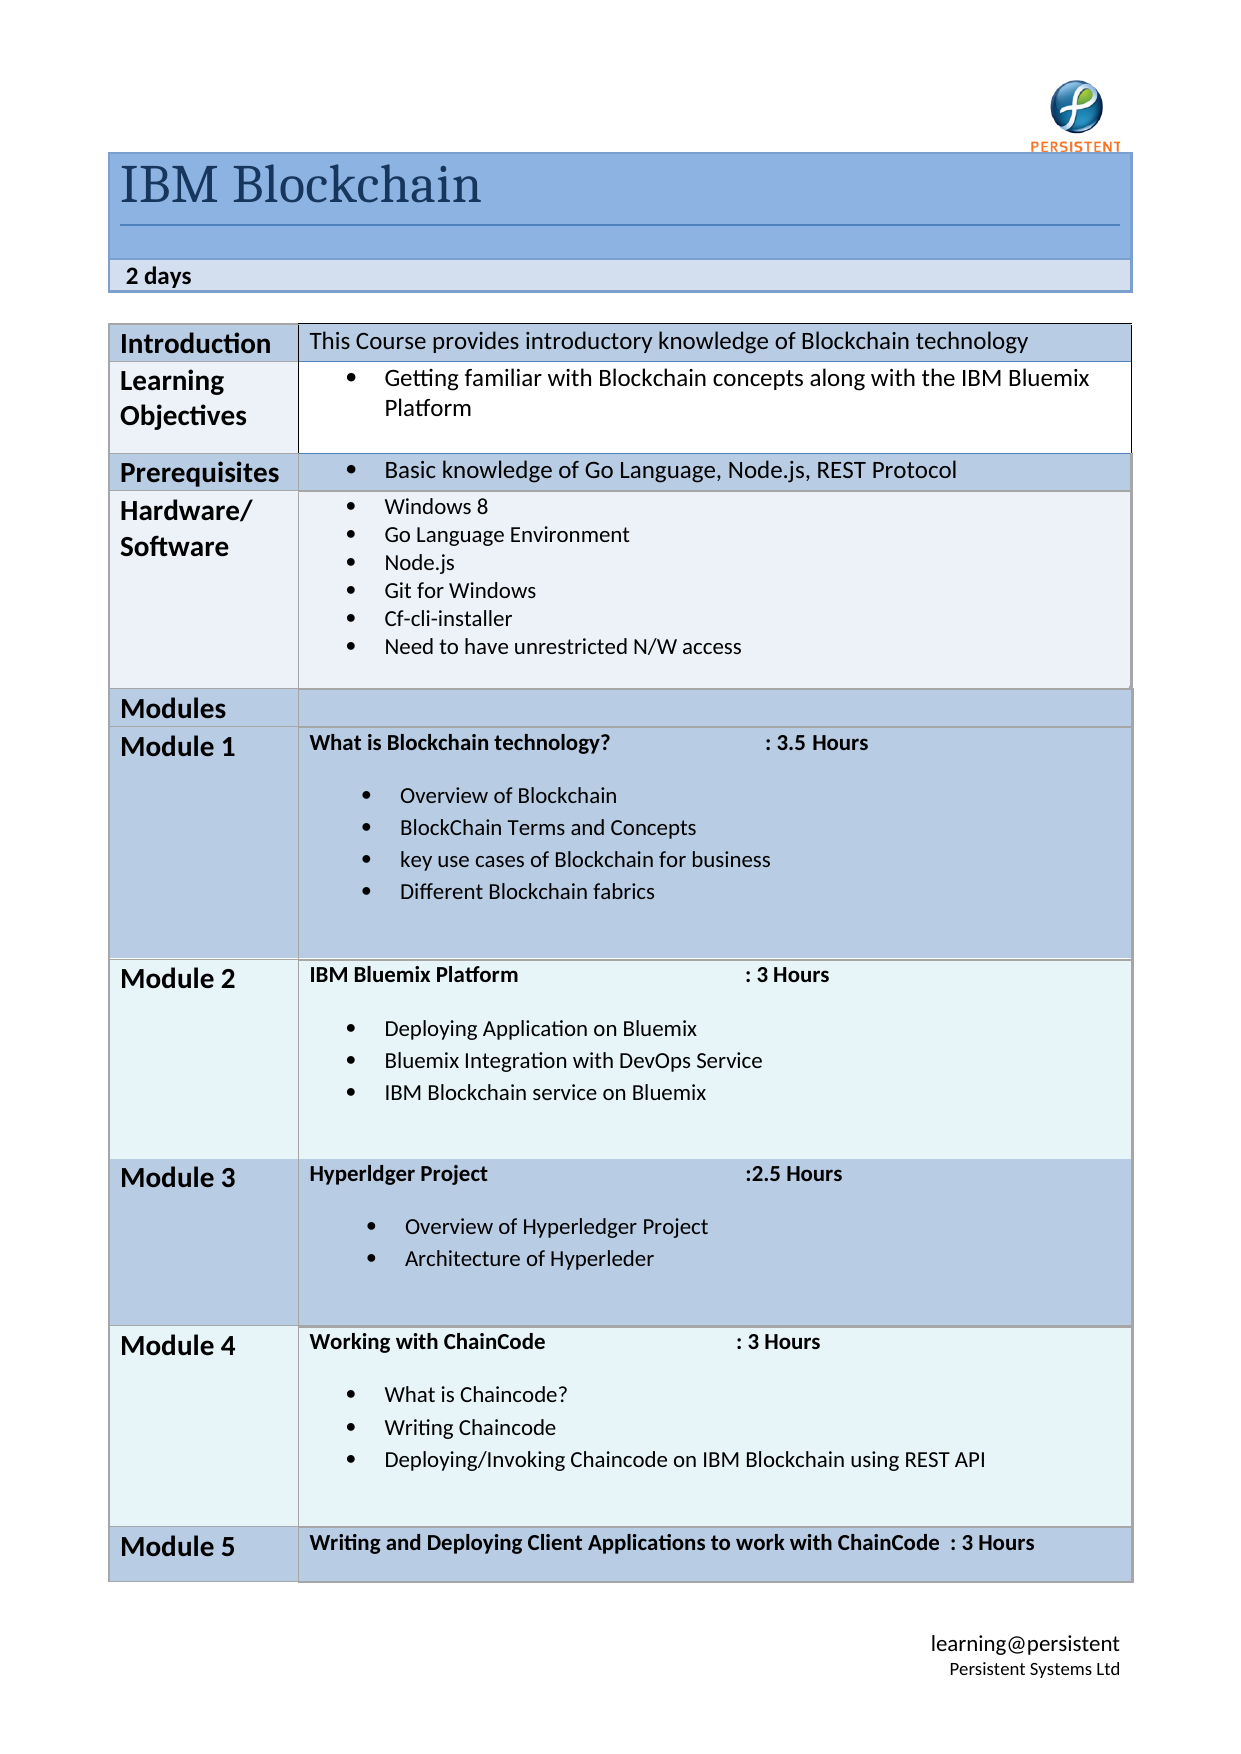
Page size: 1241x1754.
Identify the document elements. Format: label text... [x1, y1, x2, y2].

picture [1031, 73, 1121, 152]
table_cell Prerequisites [110, 454, 298, 490]
table_cell Getting familiar with Blockchain concepts along with the IBM Bluemix Platform [299, 362, 1131, 453]
table_header IBM Blockchain [110, 154, 1130, 258]
table_cell Learning Objectives [110, 362, 298, 453]
table_cell Module 3 [110, 1159, 298, 1325]
table_cell Hardware/ Software [110, 491, 298, 688]
table_cell What is Blockchain technology? : 3.5 Hours Overview of Blockchain BlockChain Terms and Concepts key use cases of Blockchain for business Different Blockchain fabrics [299, 728, 1131, 958]
table_cell Module 5 [110, 1527, 298, 1581]
table_cell Basic knowledge of Go Language, Node.js, REST Protocol [299, 454, 1130, 490]
table_cell Module 1 [110, 727, 298, 958]
table_header Introduction [110, 325, 298, 361]
table_cell Windows 8 Go Language Environment Node.js Git for Windows Cf-cli-installer Need to have unrestricted N/W access [299, 492, 1130, 688]
table_cell 2 days [110, 260, 1130, 290]
table_header This Course provides introductory knowledge of Blockchain technology [299, 324, 1131, 361]
table_cell IBM Bluemix Platform : 3 Hours Deploying Application on Bluemix Bluemix Integration with DevOps Service IBM Blockchain service on Bluemix [299, 961, 1131, 1159]
table_cell Modules [110, 689, 298, 726]
table_cell Module 4 [110, 1326, 298, 1526]
table_cell Working with ChainCode : 3 Hours What is Chaincode? Writing Chaincode Deploying/Invoking Chaincode on IBM Blockchain using REST API [299, 1328, 1131, 1526]
table_cell Module 2 [110, 960, 298, 1159]
table_cell [299, 690, 1131, 726]
table_cell Hyperldger Project :2.5 Hours Overview of Hyperledger Project Architecture of Hyperleder [299, 1159, 1131, 1325]
